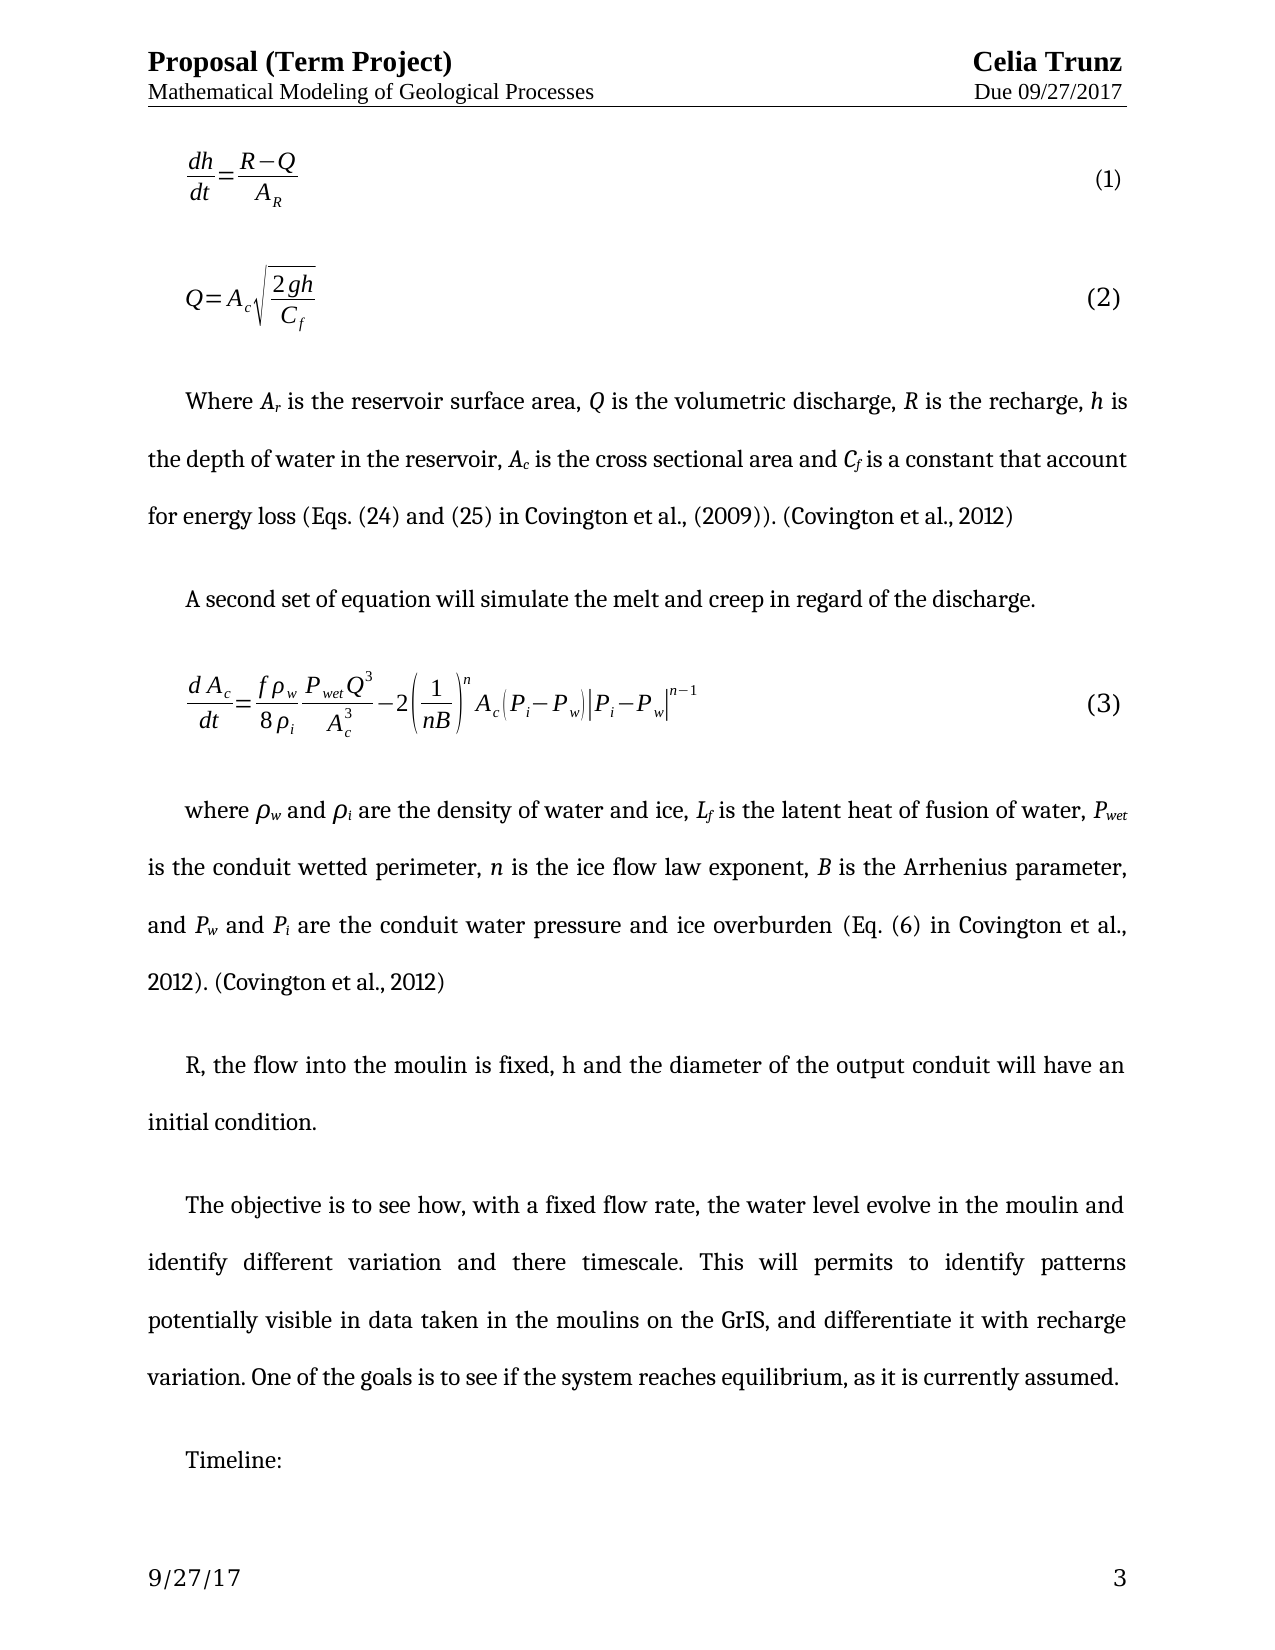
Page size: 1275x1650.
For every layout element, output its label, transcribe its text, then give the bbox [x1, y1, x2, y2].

text The objective is to see how, with a fixed flow rate, the water level evolve in the moulin and identify different variation and there timescale. This will permits to identify patterns potentially visible in data taken in the moulins on the GrIS, and differentiate it with recharge variation. One of the goals is to see if the system reaches equilibrium, as it is currently assumed. [148, 1191, 1127, 1392]
text where ρw and ρi are the density of water and ice, Lf is the latent heat of fusion of water, Pwet is the conduit wetted perimeter, n is the ice flow law exponent, B is the Arrhenius parameter, and Pw and Pi are the conduit water pressure and ice overburden (Eq. (6) in Covington et al., 2012). (Covington et al., 2012) [148, 796, 1127, 997]
text R, the flow into the moulin is fixed, h and the diameter of the output conduit will have an initial condition. [148, 1051, 1127, 1137]
text (2) [148, 264, 1127, 332]
text A second set of equation will simulate the melt and creep in regard of the discharge. [148, 585, 1127, 613]
text Where Ar is the reservoir surface area, Q is the volumetric discharge, R is the recharge, h is the depth of water in the reservoir, Ac is the cross sectional area and Cf is a constant that account for energy loss (Eqs. (24) and (25) in Covington et al., (2009)). (Covington et al., 2012) [148, 387, 1127, 531]
text (1) [148, 148, 1127, 210]
text Timeline: [148, 1446, 1127, 1474]
text (3) [148, 667, 1127, 741]
